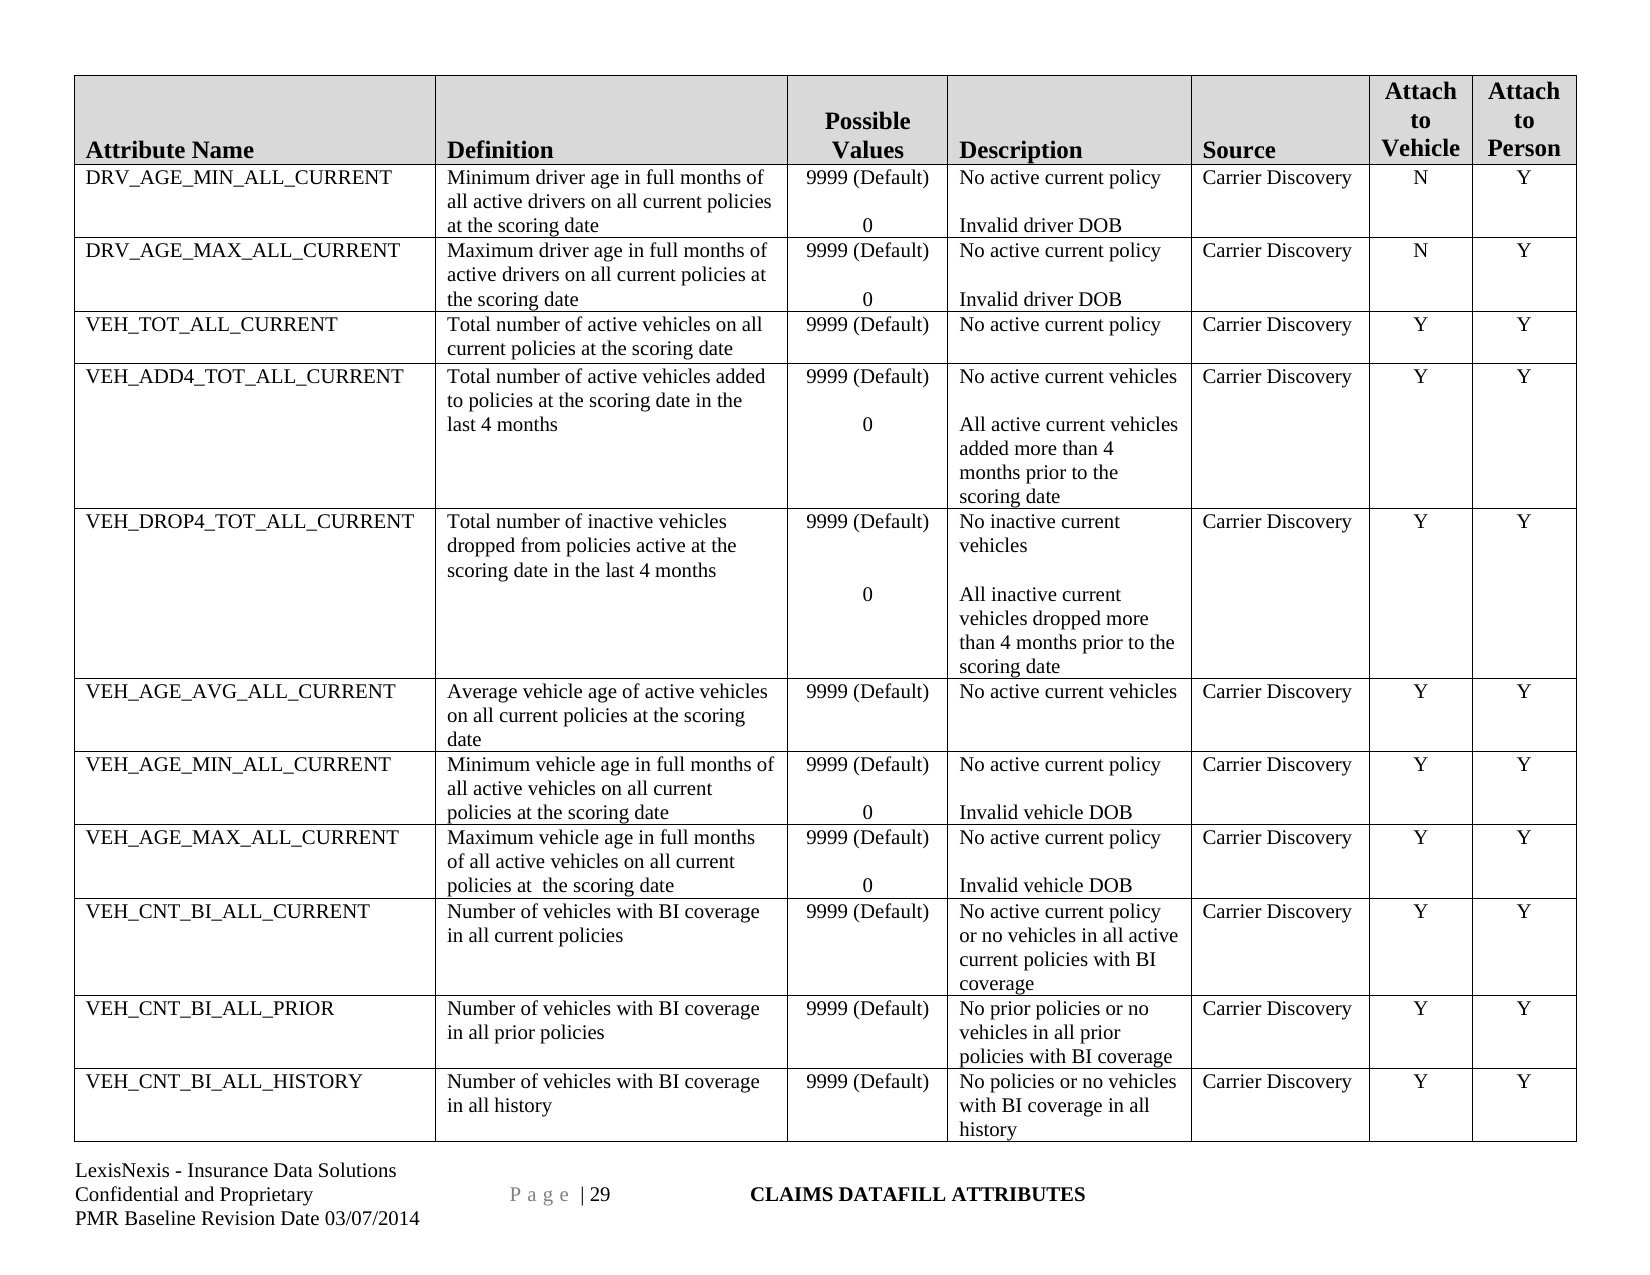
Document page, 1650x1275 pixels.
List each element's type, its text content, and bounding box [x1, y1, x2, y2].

table_cell Total number of inactive vehicles dropped from policies active at the scoring date in the last 4 months [436, 509, 787, 678]
table_header Attach to Vehicle [1370, 76, 1472, 164]
table_cell 9999 (Default) [788, 899, 947, 995]
table_cell Total number of active vehicles added to policies at the scoring date in the last 4 months [436, 364, 787, 508]
table_cell Y [1370, 899, 1472, 995]
table_header Attach to Person [1473, 76, 1576, 164]
table_cell 9999 (Default) 0 [788, 825, 947, 897]
table_cell No prior policies or no vehicles in all prior policies with BI coverage [948, 996, 1191, 1068]
table_cell 9999 (Default) [788, 1069, 947, 1141]
table_cell DRV_AGE_MAX_ALL_CURRENT [75, 238, 435, 311]
table_cell No active current policy Invalid driver DOB [948, 165, 1191, 237]
table_cell Carrier Discovery [1192, 238, 1369, 311]
table_cell Carrier Discovery [1192, 752, 1369, 824]
table_cell No active current vehicles [948, 679, 1191, 751]
table_cell VEH_CNT_BI_ALL_PRIOR [75, 996, 435, 1068]
table_cell VEH_AGE_AVG_ALL_CURRENT [75, 679, 435, 751]
table_cell 9999 (Default) 0 [788, 364, 947, 508]
table_cell No inactive current vehicles All inactive current vehicles dropped more than 4 months prior to the scoring date [948, 509, 1191, 678]
table_cell Y [1473, 996, 1576, 1068]
table_cell No policies or no vehicles with BI coverage in all history [948, 1069, 1191, 1141]
table_cell N [1370, 165, 1472, 237]
table_cell 9999 (Default) [788, 996, 947, 1068]
table_cell Carrier Discovery [1192, 509, 1369, 678]
table_cell Y [1370, 679, 1472, 751]
table_cell Number of vehicles with BI coverage in all prior policies [436, 996, 787, 1068]
table_cell No active current policy Invalid vehicle DOB [948, 752, 1191, 824]
table_cell VEH_AGE_MIN_ALL_CURRENT [75, 752, 435, 824]
table_cell No active current policy Invalid vehicle DOB [948, 825, 1191, 897]
table_header Description [948, 76, 1191, 164]
table_cell Y [1370, 1069, 1472, 1141]
table_cell Maximum driver age in full months of active drivers on all current policies at the scoring date [436, 238, 787, 311]
table_cell Y [1473, 1069, 1576, 1141]
table_cell Carrier Discovery [1192, 899, 1369, 995]
table_cell Y [1370, 996, 1472, 1068]
table_cell VEH_ADD4_TOT_ALL_CURRENT [75, 364, 435, 508]
table_cell 9999 (Default) 0 [788, 238, 947, 311]
table_cell Carrier Discovery [1192, 165, 1369, 237]
table_cell Y [1473, 165, 1576, 237]
table_cell Carrier Discovery [1192, 1069, 1369, 1141]
table_cell Carrier Discovery [1192, 996, 1369, 1068]
table_header Source [1192, 76, 1369, 164]
table_cell 9999 (Default) 0 [788, 752, 947, 824]
table_cell 9999 (Default) 0 [788, 165, 947, 237]
table_cell Number of vehicles with BI coverage in all current policies [436, 899, 787, 995]
table_cell No active current policy [948, 312, 1191, 363]
table_cell DRV_AGE_MIN_ALL_CURRENT [75, 165, 435, 237]
table_cell Maximum vehicle age in full months of all active vehicles on all current policies at the scoring date [436, 825, 787, 897]
table_cell 9999 (Default) 0 [788, 509, 947, 678]
table_cell Number of vehicles with BI coverage in all history [436, 1069, 787, 1141]
table_cell Y [1370, 364, 1472, 508]
table_cell Total number of active vehicles on all current policies at the scoring date [436, 312, 787, 363]
table_cell Y [1473, 364, 1576, 508]
table_cell Y [1370, 509, 1472, 678]
table_cell Y [1473, 679, 1576, 751]
table_cell No active current vehicles All active current vehicles added more than 4 months prior to the scoring date [948, 364, 1191, 508]
table_cell Minimum vehicle age in full months of all active vehicles on all current policies at the scoring date [436, 752, 787, 824]
table_cell Minimum driver age in full months of all active drivers on all current policies at the scoring date [436, 165, 787, 237]
table_cell Carrier Discovery [1192, 679, 1369, 751]
table_cell VEH_DROP4_TOT_ALL_CURRENT [75, 509, 435, 678]
table_cell Y [1473, 899, 1576, 995]
table_cell Y [1370, 752, 1472, 824]
table_cell VEH_CNT_BI_ALL_CURRENT [75, 899, 435, 995]
table_cell N [1370, 238, 1472, 311]
table_cell No active current policy Invalid driver DOB [948, 238, 1191, 311]
table_cell No active current policy or no vehicles in all active current policies with BI coverage [948, 899, 1191, 995]
table_cell Y [1473, 825, 1576, 897]
table_cell Carrier Discovery [1192, 825, 1369, 897]
table_cell Carrier Discovery [1192, 312, 1369, 363]
table_header Attribute Name [75, 76, 435, 164]
table_cell Y [1473, 312, 1576, 363]
table_cell Carrier Discovery [1192, 364, 1369, 508]
table_cell VEH_AGE_MAX_ALL_CURRENT [75, 825, 435, 897]
table_cell VEH_TOT_ALL_CURRENT [75, 312, 435, 363]
table_cell Average vehicle age of active vehicles on all current policies at the scoring date [436, 679, 787, 751]
table_cell Y [1370, 825, 1472, 897]
table_cell 9999 (Default) [788, 312, 947, 363]
table_cell Y [1473, 752, 1576, 824]
table_cell Y [1370, 312, 1472, 363]
table_header Possible Values [788, 76, 947, 164]
table_cell VEH_CNT_BI_ALL_HISTORY [75, 1069, 435, 1141]
table_cell 9999 (Default) [788, 679, 947, 751]
table_header Definition [436, 76, 787, 164]
table_cell Y [1473, 509, 1576, 678]
table_cell Y [1473, 238, 1576, 311]
